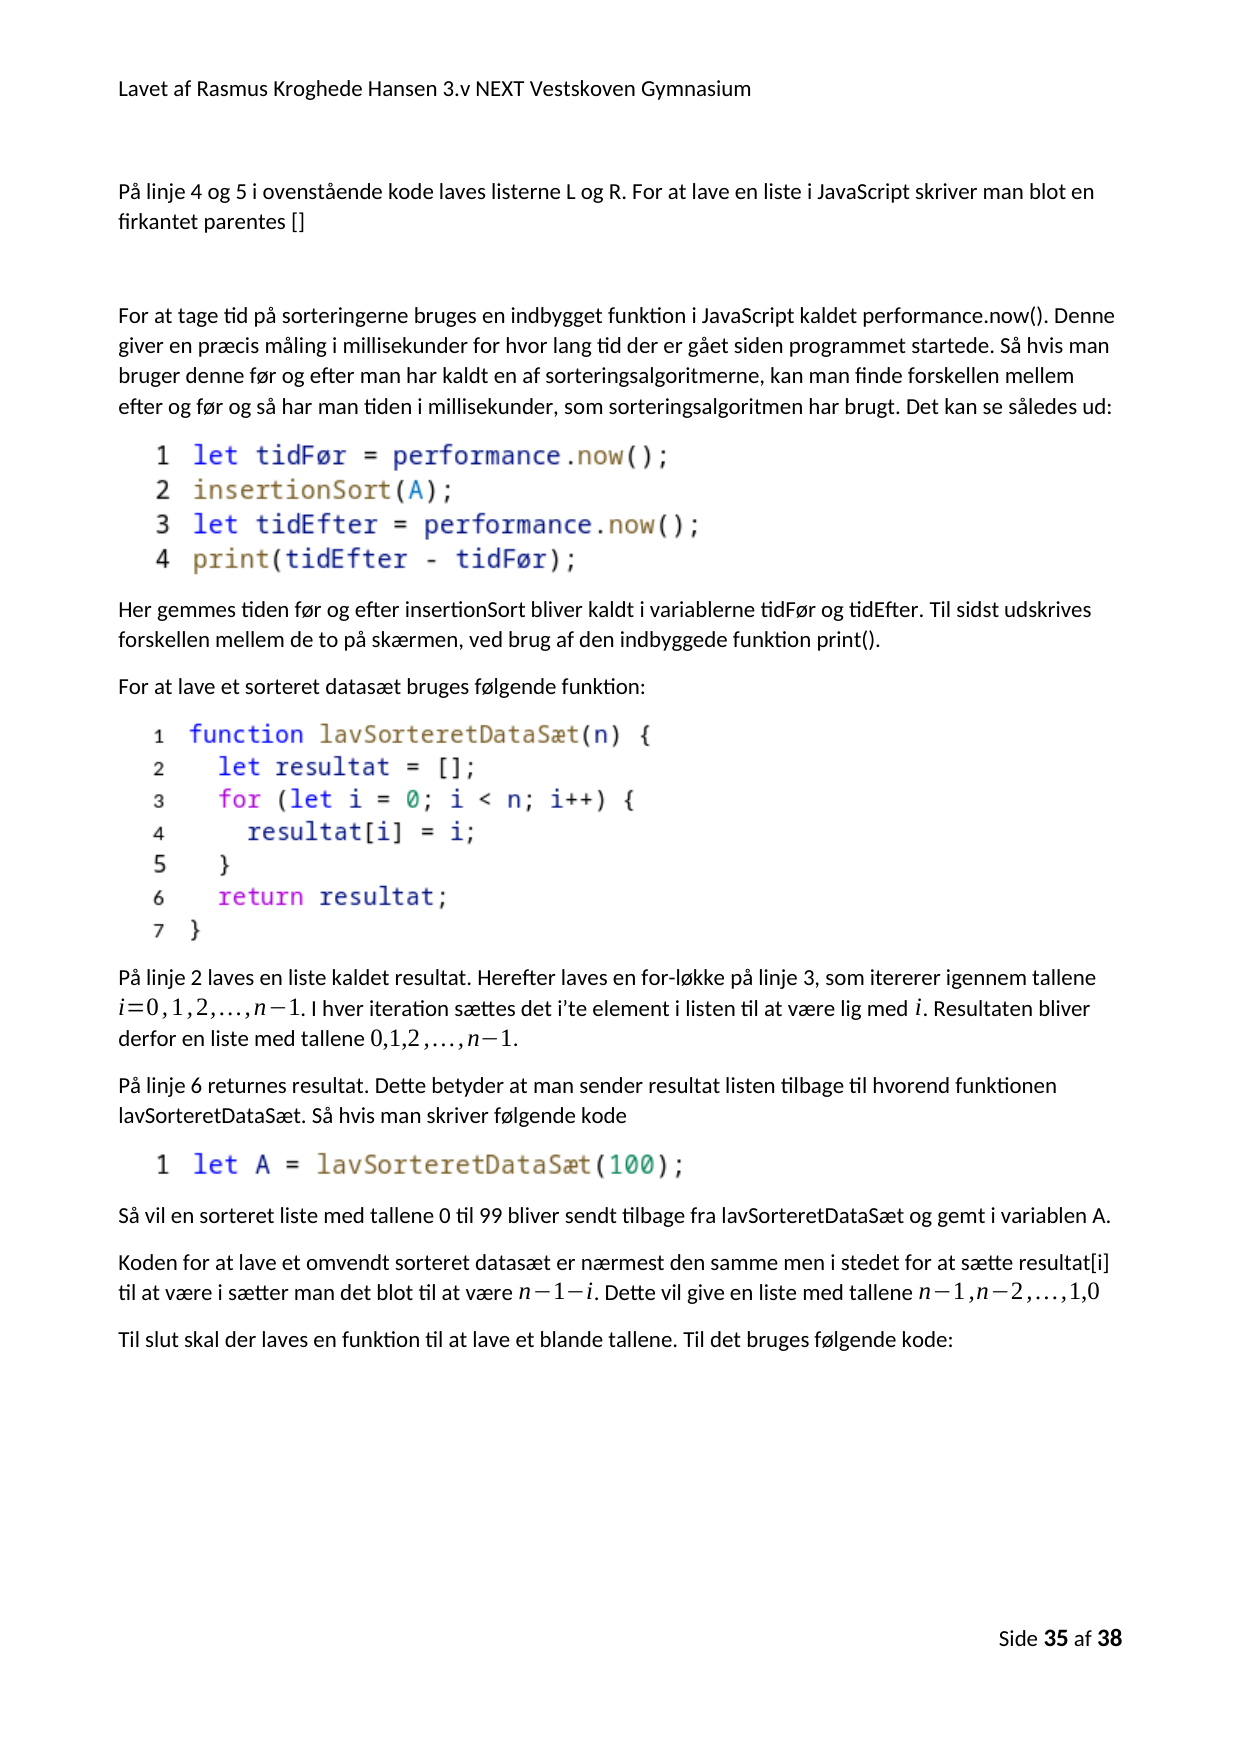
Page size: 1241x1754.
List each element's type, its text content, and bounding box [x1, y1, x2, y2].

text Koden for at lave et omvendt sorteret datasæt er nærmest den samme men i stedet for at sætte resultat[i] til at være i sætter man det blot til at være . Dette vil give en liste med tallene [118, 1248, 1122, 1306]
text Her gemmes tiden før og efter insertionSort bliver kaldt i variablerne tidFør og tidEfter. Til sidst udskrives forskellen mellem de to på skærmen, ved brug af den indbyggede funktion print(). [118, 595, 1122, 653]
text På linje 2 laves en liste kaldet resultat. Herefter laves en for-løkke på linje 3, som itererer igennem tallene . I hver iteration sættes det i’te element i listen til at være lig med . Resultaten bliver derfor en liste med tallene . [118, 963, 1122, 1052]
text For at lave et sorteret datasæt bruges følgende funktion: [118, 672, 1122, 700]
text På linje 4 og 5 i ovenstående kode laves listerne L og R. For at lave en liste i JavaScript skriver man blot en firkantet parentes [] [118, 177, 1122, 235]
text På linje 6 returnes resultat. Dette betyder at man sender resultat listen tilbage til hvorend funktionen lavSorteretDataSæt. Så hvis man skriver følgende kode [118, 1071, 1122, 1129]
text Så vil en sorteret liste med tallene 0 til 99 bliver sendt tilbage fra lavSorteretDataSæt og gemt i variablen A. [118, 1201, 1122, 1229]
text For at tage tid på sorteringerne bruges en indbygget funktion i JavaScript kaldet performance.now(). Denne giver en præcis måling i millisekunder for hvor lang tid der er gået siden programmet startede. Så hvis man bruger denne før og efter man har kaldt en af sorteringsalgoritmerne, kan man finde forskellen mellem efter og før og så har man tiden i millisekunder, som sorteringsalgoritmen har brugt. Det kan se således ud: [118, 301, 1122, 420]
text Til slut skal der laves en funktion til at lave et blande tallene. Til det bruges følgende kode: [118, 1325, 1122, 1353]
